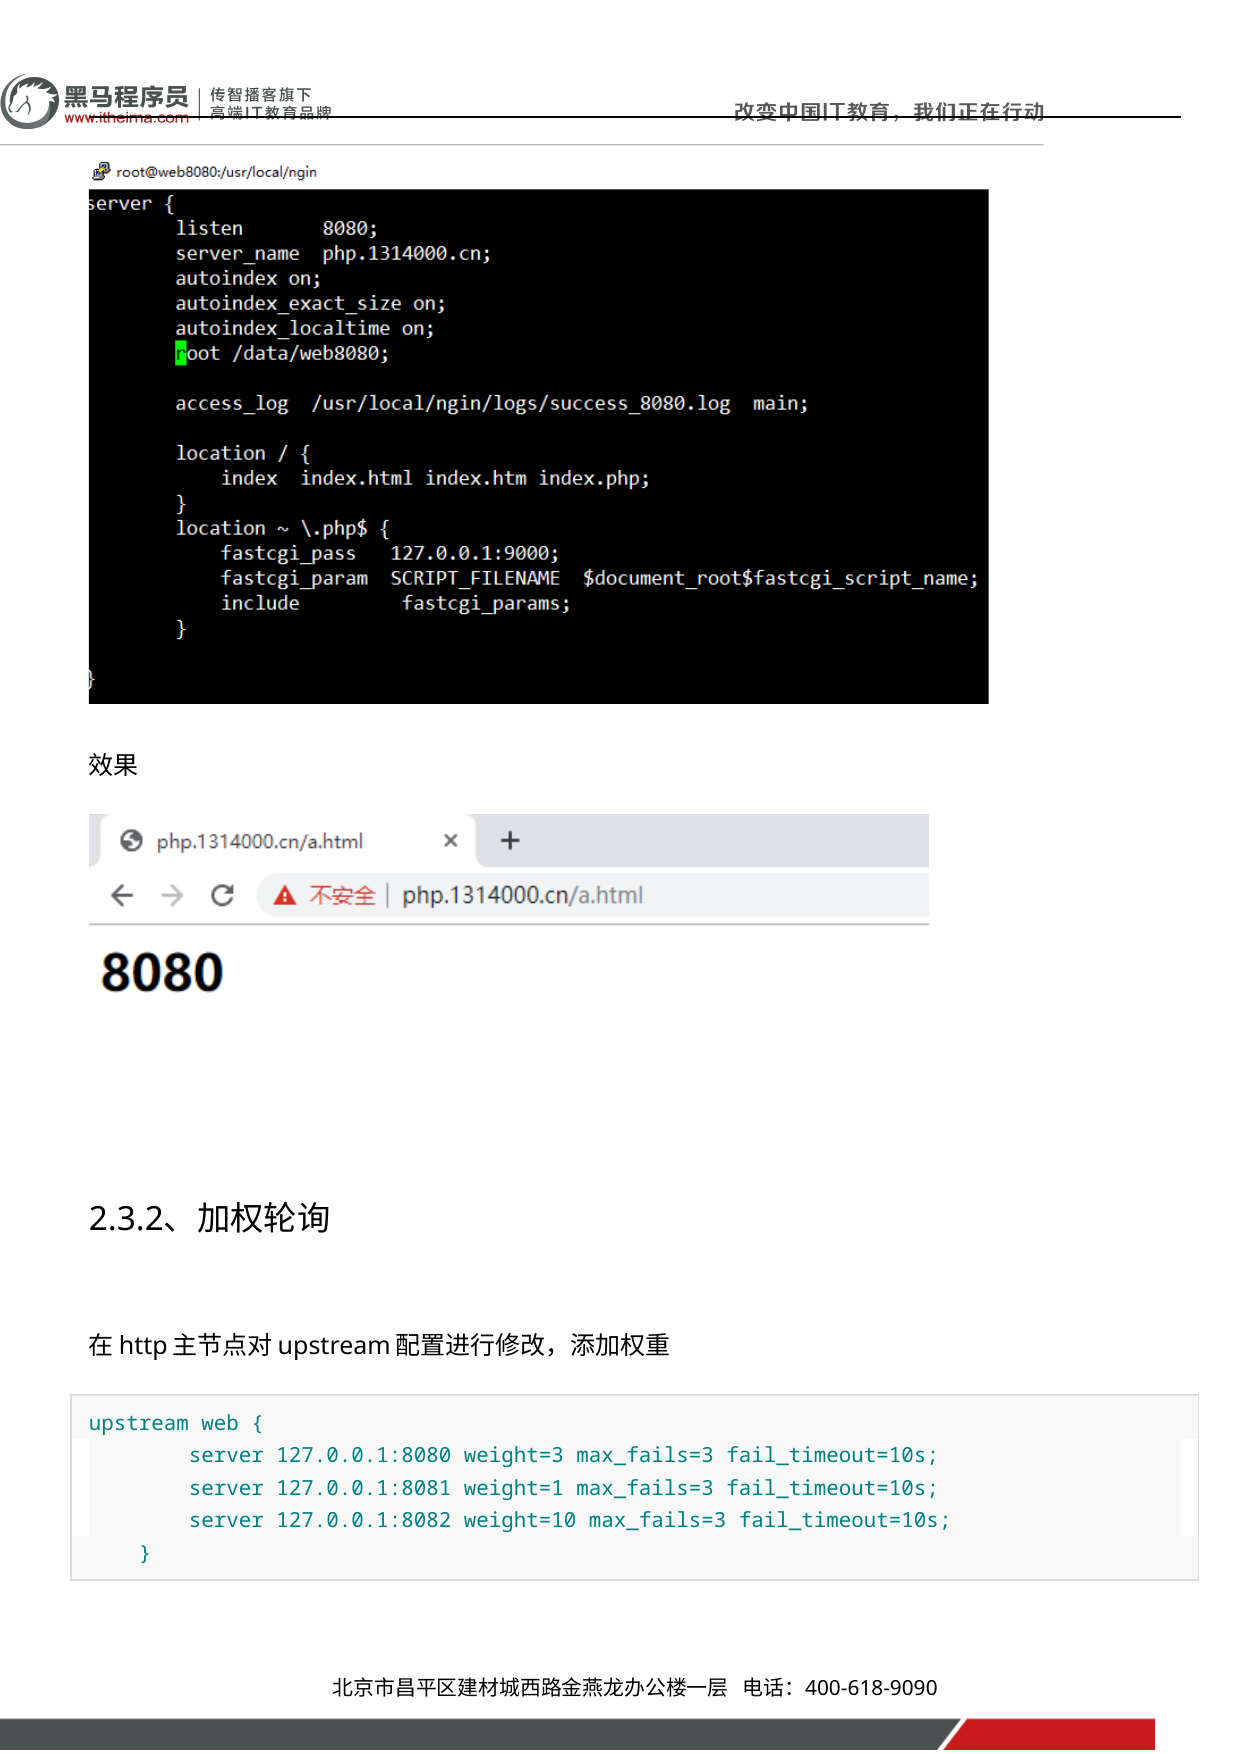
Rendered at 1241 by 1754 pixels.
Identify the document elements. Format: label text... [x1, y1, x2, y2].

subtitle 2.3.2、加权轮询 [89, 1184, 1181, 1249]
text server 127.0.0.1:8081 weight=1 max_fails=3 fail_timeout=10s; [89, 1471, 1181, 1504]
text } [72, 1524, 1198, 1579]
text 效果 [89, 731, 1181, 796]
picture [0, 1659, 1156, 1750]
picture [88, 814, 930, 1109]
text 在http主节点对upstream配置进行修改，添加权重 [89, 1311, 1181, 1376]
text server 127.0.0.1:8080 weight=3 max_fails=3 fail_timeout=10s; [89, 1439, 1181, 1471]
text upstream web { [72, 1396, 1198, 1439]
picture [88, 162, 989, 704]
picture [0, 3, 1147, 153]
text server 127.0.0.1:8082 weight=10 max_fails=3 fail_timeout=10s; [89, 1504, 1181, 1524]
